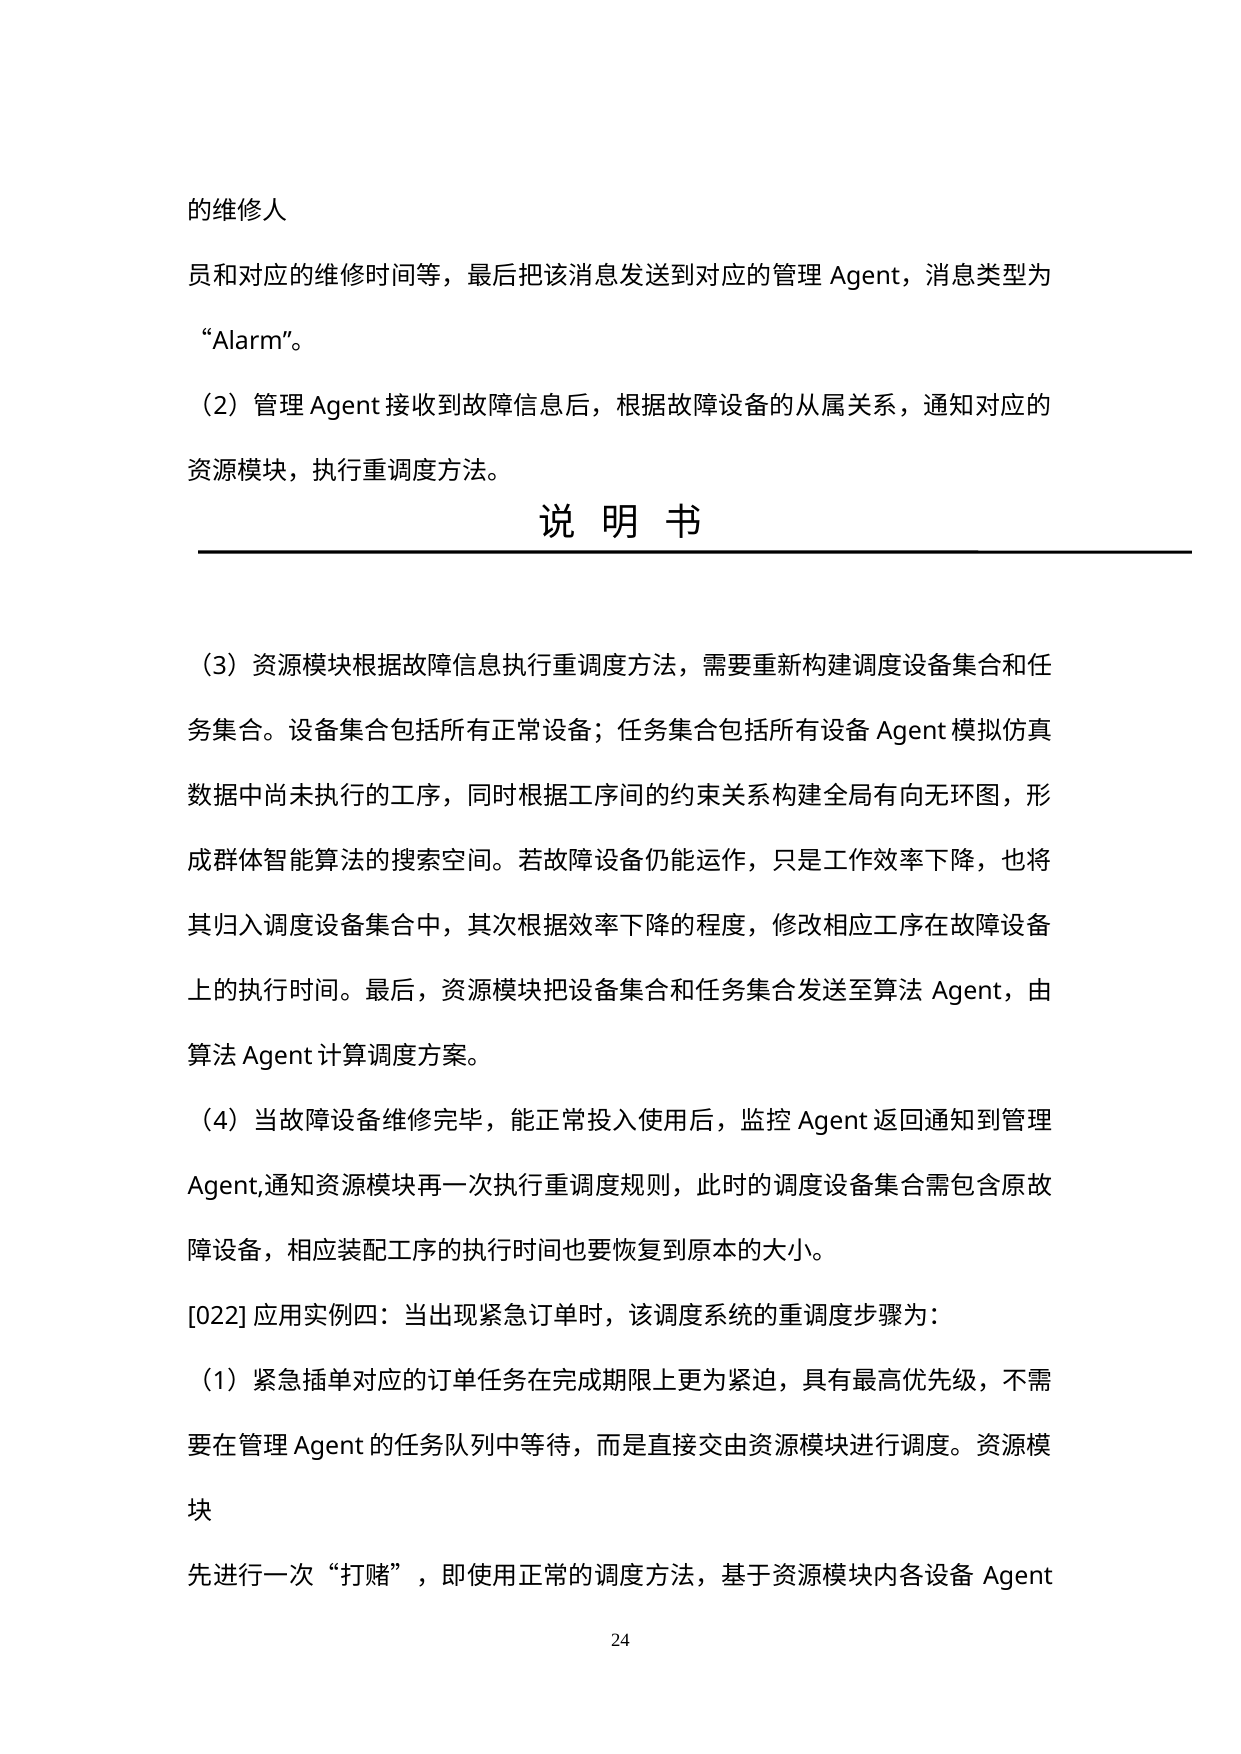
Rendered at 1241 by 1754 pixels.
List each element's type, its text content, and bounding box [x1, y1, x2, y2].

text （1）监控Agent接收到所连接监控设备的监控数据，分析设备的工作状态，当设备由于零件磨损、老化、断裂或者温度、气压异常导致工作效率下降或中断运作时，监控Agent需对故障信息进行封装，注明故障类型、故障维修所需的维修人 [187, 162, 1053, 227]
text （1）紧急插单对应的订单任务在完成期限上更为紧迫，具有最高优先级，不需要在管理Agent的任务队列中等待，而是直接交由资源模块进行调度。资源模块 [187, 1332, 1053, 1527]
text （3）资源模块根据故障信息执行重调度方法，需要重新构建调度设备集合和任务集合。设备集合包括所有正常设备；任务集合包括所有设备Agent模拟仿真数据中尚未执行的工序，同时根据工序间的约束关系构建全局有向无环图，形成群体智能算法的搜索空间。若故障设备仍能运作，只是工作效率下降，也将其归入调度设备集合中，其次根据效率下降的程度，修改相应工序在故障设备上的执行时间。最后，资源模块把设备集合和任务集合发送至算法Agent，由算法Agent计算调度方案。 [187, 617, 1053, 1072]
text （4）当故障设备维修完毕，能正常投入使用后，监控Agent返回通知到管理Agent,通知资源模块再一次执行重调度规则，此时的调度设备集合需包含原故障设备，相应装配工序的执行时间也要恢复到原本的大小。 [187, 1072, 1053, 1267]
text [022] 应用实例四：当出现紧急订单时，该调度系统的重调度步骤为： [187, 1267, 1053, 1332]
text 先进行一次“打赌”，即使用正常的调度方法，基于资源模块内各设备Agent的模拟数据把订单任务发送至算法Agent，由算法Agent计算最优的调度方案，若该方案的完成时间满足紧急订单的交货期，则调度结束，否则执行紧急插单重调度规则。 [187, 1527, 1053, 1592]
text 员和对应的维修时间等，最后把该消息发送到对应的管理Agent，消息类型为“Alarm”。 [187, 227, 1053, 357]
text 说 明 书 [187, 487, 1053, 552]
text （2）管理Agent接收到故障信息后，根据故障设备的从属关系，通知对应的资源模块，执行重调度方法。 [187, 357, 1053, 487]
